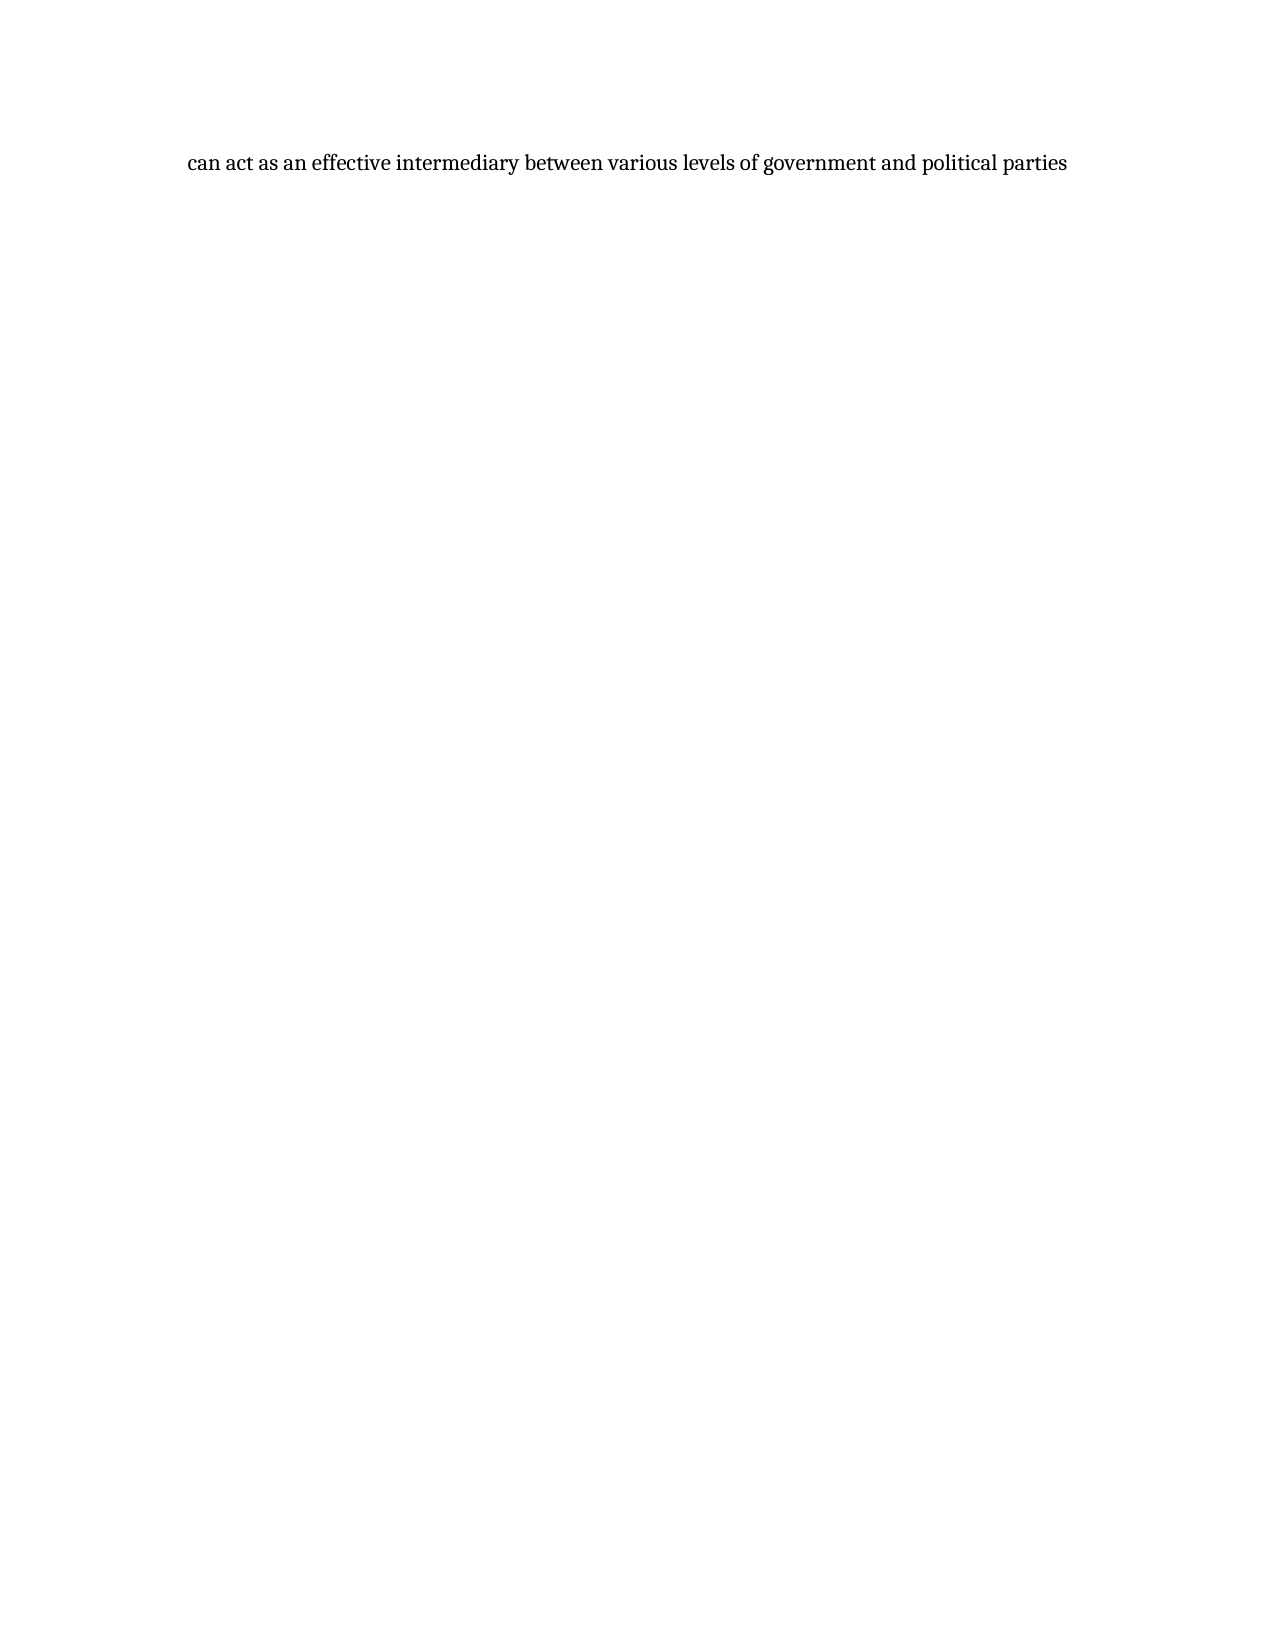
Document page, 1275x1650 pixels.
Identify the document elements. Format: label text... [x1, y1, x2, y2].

text can act as an effective intermediary between various levels of government and political parties [187, 150, 1087, 176]
